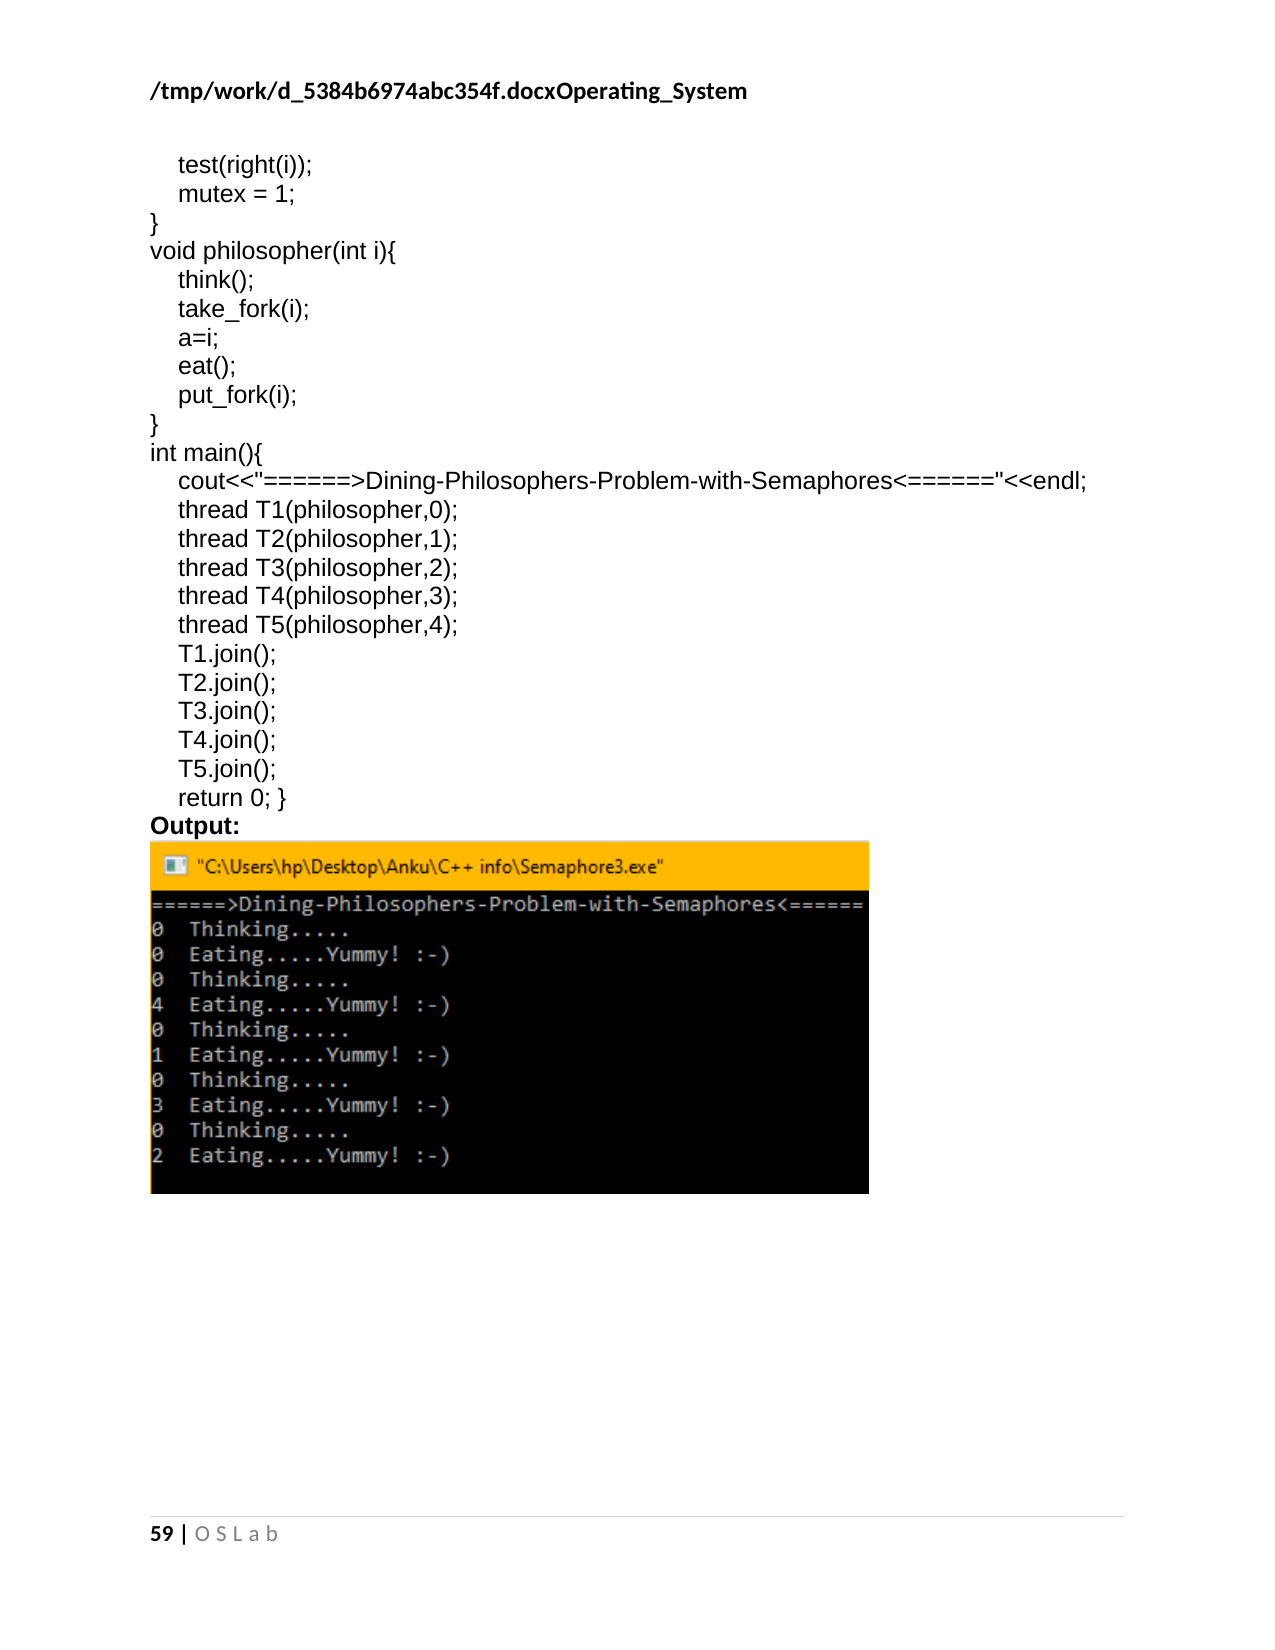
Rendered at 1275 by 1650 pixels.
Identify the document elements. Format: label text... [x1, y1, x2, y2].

text thread T3(philosopher,2); [150, 552, 1125, 581]
text put_fork(i); [150, 380, 1125, 409]
text thread T4(philosopher,3); [150, 581, 1125, 610]
text return 0; } [150, 782, 1125, 811]
text thread T5(philosopher,4); [150, 610, 1125, 639]
text T2.join(); [150, 667, 1125, 696]
text } [150, 207, 1125, 236]
text Output: [150, 811, 1125, 840]
text T3.join(); [150, 696, 1125, 725]
text think(); [150, 265, 1125, 294]
text void philosopher(int i){ [150, 236, 1125, 265]
text thread T1(philosopher,0); [150, 495, 1125, 524]
text mutex = 1; [150, 179, 1125, 207]
text cout<<"======>Dining-Philosophers-Problem-with-Semaphores<======"<<endl; [150, 466, 1125, 495]
text a=i; [150, 322, 1125, 351]
text T5.join(); [150, 754, 1125, 782]
text T4.join(); [150, 725, 1125, 754]
text thread T2(philosopher,1); [150, 524, 1125, 552]
text test(right(i)); [150, 150, 1125, 179]
text T1.join(); [150, 639, 1125, 667]
text } [150, 409, 1125, 437]
text int main(){ [150, 437, 1125, 466]
picture [150, 840, 869, 1194]
text take_fork(i); [150, 294, 1125, 322]
text eat(); [150, 351, 1125, 380]
